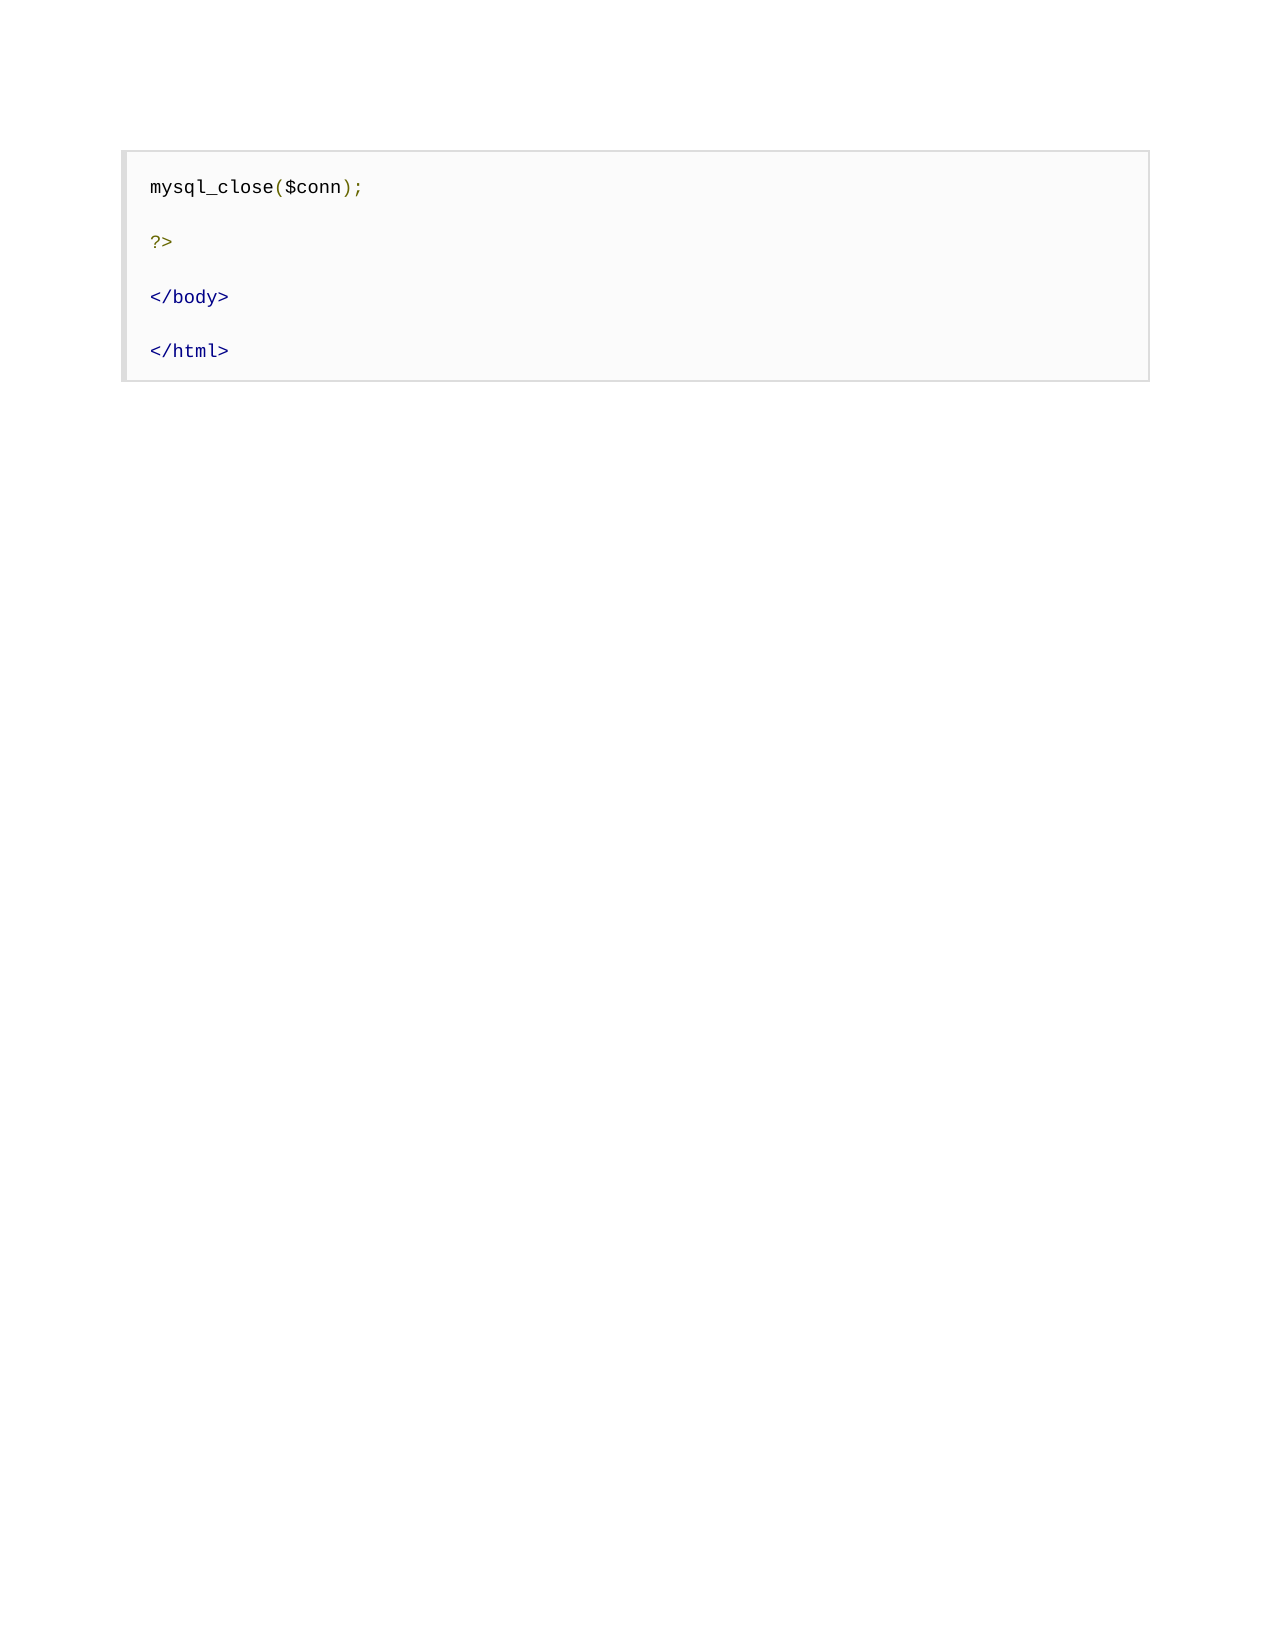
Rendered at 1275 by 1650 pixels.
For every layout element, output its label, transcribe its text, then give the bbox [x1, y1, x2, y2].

text mysql_close($conn); [127, 152, 1148, 199]
text </body> [127, 259, 1148, 309]
text ?> [127, 205, 1148, 254]
text </html> [127, 314, 1148, 380]
